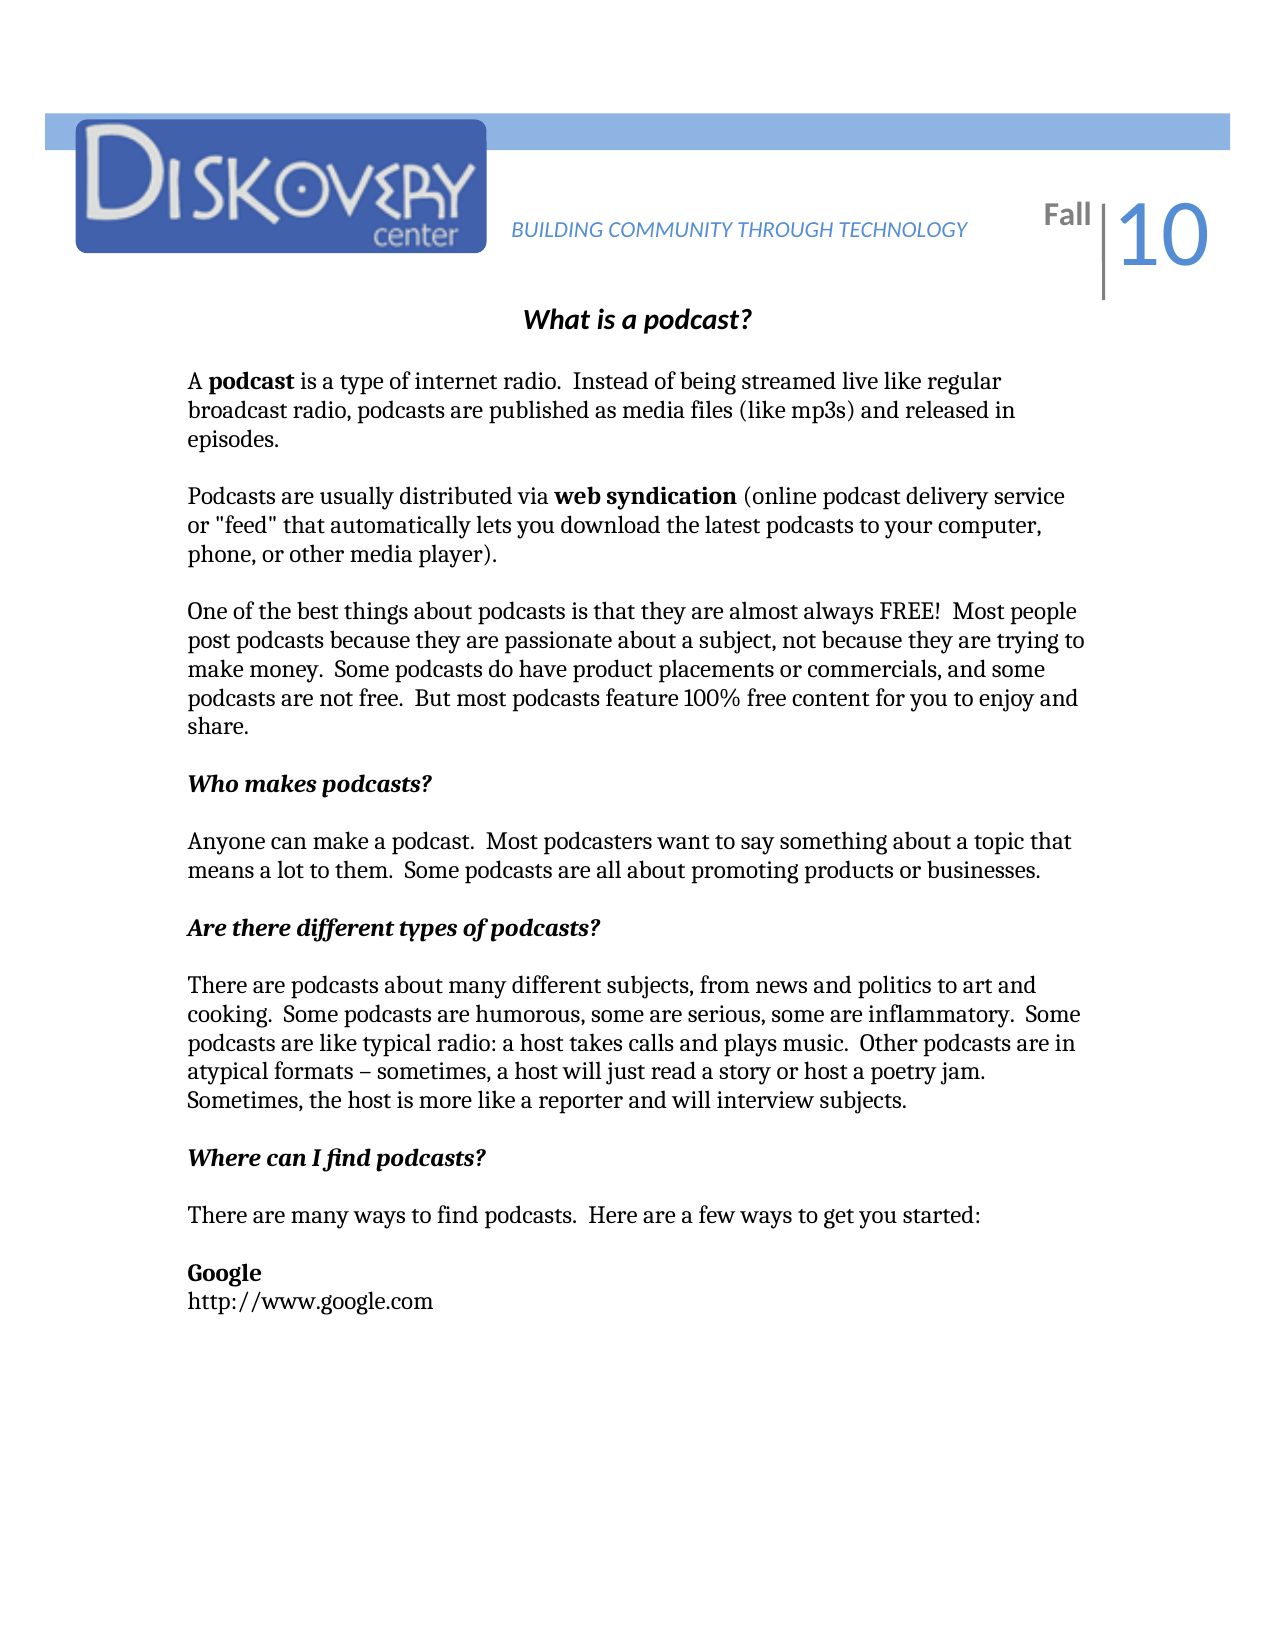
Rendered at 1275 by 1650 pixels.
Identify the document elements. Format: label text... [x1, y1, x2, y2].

text There are podcasts about many different subjects, from news and politics to art and cooking. Some podcasts are humorous, some are serious, some are inflammatory. Some podcasts are like typical radio: a host takes calls and plays music. Other podcasts are in atypical formats – sometimes, a host will just read a story or host a poetry jam. Sometimes, the host is more like a reporter and will interview subjects. [187, 971, 1087, 1115]
text Are there different types of podcasts? [187, 913, 1087, 942]
text Podcasts are usually distributed via web syndication (online podcast delivery service or "feed" that automatically lets you download the latest podcasts to your computer, phone, or other media player). [187, 482, 1087, 568]
text Where can I find podcasts? [187, 1143, 1087, 1172]
text http://www.google.com [187, 1287, 1087, 1316]
text Google [187, 1258, 1087, 1287]
text A podcast is a type of internet radio. Instead of being streamed live like regular broadcast radio, podcasts are published as media files (like mp3s) and released in episodes. [187, 367, 1087, 453]
text There are many ways to find podcasts. Here are a few ways to get you started: [187, 1201, 1087, 1230]
text Anyone can make a podcast. Most podcasters want to say something about a topic that means a lot to them. Some podcasts are all about promoting products or businesses. [187, 827, 1087, 885]
text What is a podcast? [187, 301, 1087, 337]
text Who makes podcasts? [187, 770, 1087, 798]
text One of the best things about podcasts is that they are almost always FREE! Most people post podcasts because they are passionate about a subject, not because they are trying to make money. Some podcasts do have product placements or commercials, and some podcasts are not free. But most podcasts feature 100% free content for you to enjoy and share. [187, 597, 1087, 741]
picture [75, 119, 487, 254]
